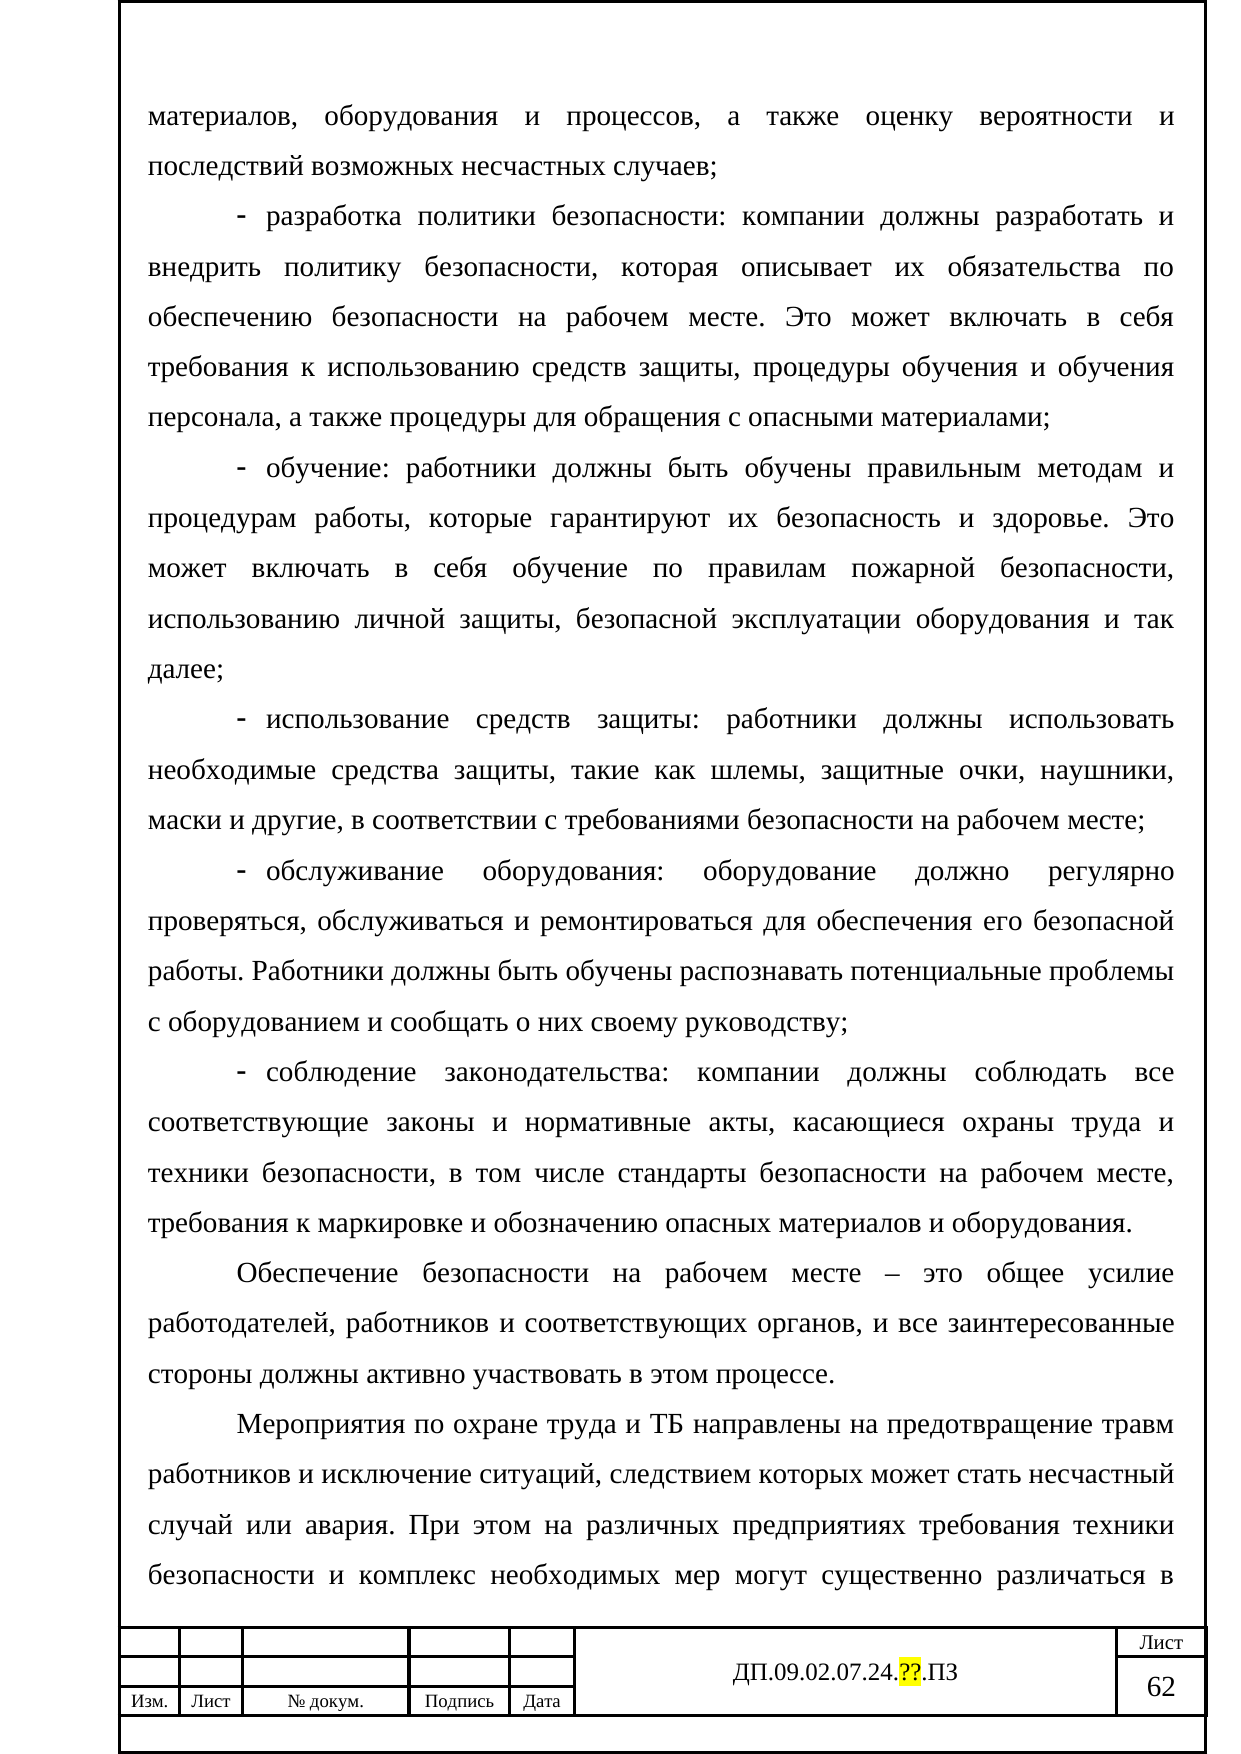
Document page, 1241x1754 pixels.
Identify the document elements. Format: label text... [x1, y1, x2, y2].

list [148, 98, 1175, 181]
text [148, 1406, 1175, 1591]
list обслуживание оборудования: оборудование должно регулярно проверяться, обслуживаться и ремонтироваться для обеспечения его безопасной работы. Работники должны быть обучены распознавать потенциальные проблемы с оборудованием и сообщать о них своему руководству; [148, 853, 1175, 1037]
text Обеспечение безопасности на рабочем месте – это общее усилие работодателей, работников и соответствующих органов, и все заинтересованные стороны должны активно участвовать в этом процессе. [148, 1255, 1175, 1389]
list разработка политики безопасности: компании должны разработать и внедрить политику безопасности, которая описывает их обязательства по обеспечению безопасности на рабочем месте. Это может включать в себя требования к использованию средств защиты, процедуры обучения и обучения персонала, а также процедуры для обращения с опасными материалами; [148, 198, 1175, 433]
list использование средств защиты: работники должны использовать необходимые средства защиты, такие как шлемы, защитные очки, наушники, маски и другие, в соответствии с требованиями безопасности на рабочем месте; [148, 702, 1175, 836]
list соблюдение законодательства: компании должны соблюдать все соответствующие законы и нормативные акты, касающиеся охраны труда и техники безопасности, в том числе стандарты безопасности на рабочем месте, требования к маркировке и обозначению опасных материалов и оборудования. [148, 1054, 1175, 1238]
list обучение: работники должны быть обучены правильным методам и процедурам работы, которые гарантируют их безопасность и здоровье. Это может включать в себя обучение по правилам пожарной безопасности, использованию личной защиты, безопасной эксплуатации оборудования и так далее; [148, 450, 1175, 685]
